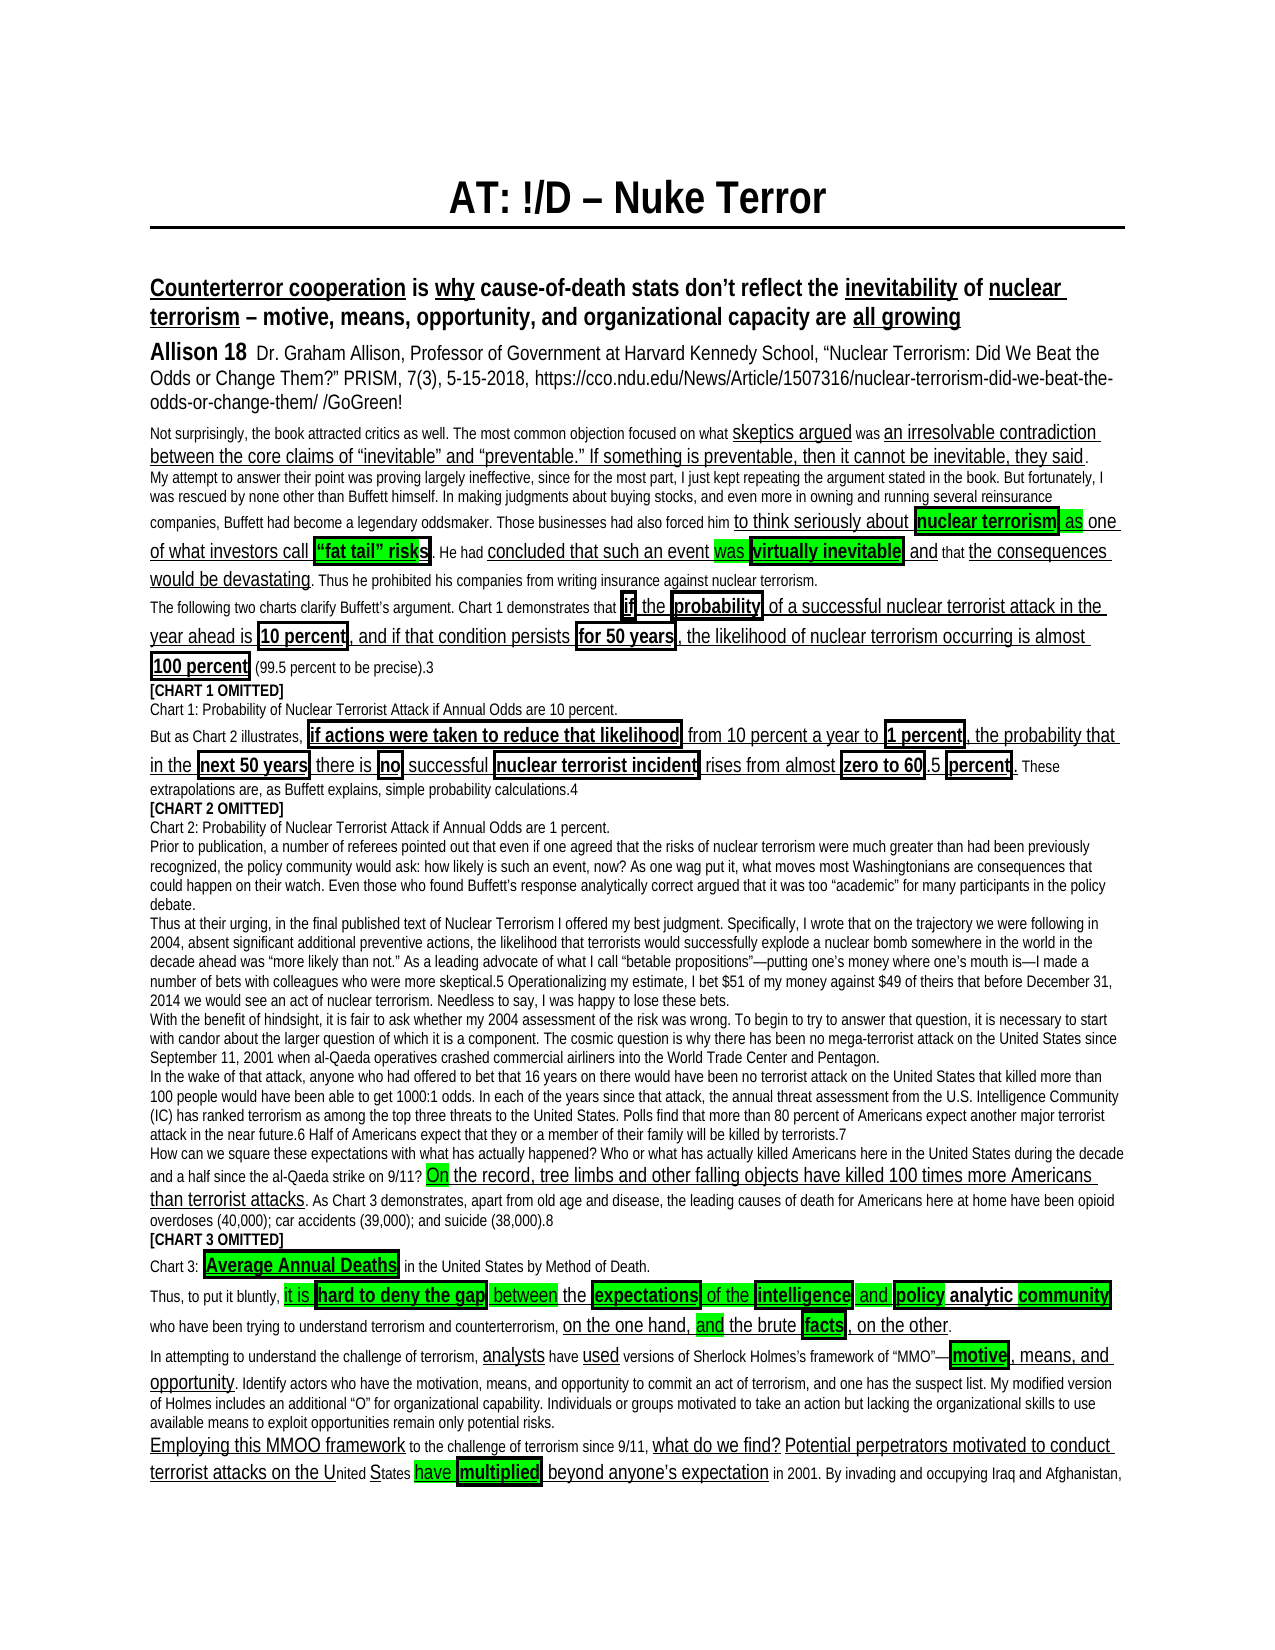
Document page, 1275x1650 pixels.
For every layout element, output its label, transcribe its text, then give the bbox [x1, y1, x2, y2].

text [CHART 1 OMITTED] [150, 681, 1125, 700]
text With the benefit of hindsight, it is fair to ask whether my 2004 assessment of the risk was wrong. To begin to try to answer that question, it is necessary to start with candor about the larger question of which it is a component. The cosmic question is why there has been no mega-terrorist attack on the United States since September 11, 2001 when al-Qaeda operatives crashed commercial airliners into the World Trade Center and Pentagon. [150, 1010, 1125, 1067]
text But as Chart 2 illustrates, if actions were taken to reduce that likelihood from 10 percent a year to 1 percent, the probability that in the next 50 years there is no successful nuclear terrorist incident rises from almost zero to 60.5 percent. These extrapolations are, as Buffett explains, simple probability calculations.4 [150, 719, 1125, 799]
subtitle AT: !/D – Nuke Terror [150, 171, 1125, 226]
text Chart 3: Average Annual Deaths in the United States by Method of Death. [400, 1249, 1125, 1279]
text Thus at their urging, in the final published text of Nuclear Terrorism I offered my best judgment. Specifically, I wrote that on the trajectory we were following in 2004, absent significant additional preventive actions, the likelihood that terrorists would successfully explode a nuclear bomb somewhere in the world in the decade ahead was “more likely than not.” As a leading advocate of what I call “betable propositions”—putting one’s money where one’s mouth is—I made a number of bets with colleagues who were more skeptical.5 Operationalizing my estimate, I bet $51 of my money against $49 of theirs that before December 31, 2014 we would see an act of nuclear terrorism. Needless to say, I was happy to lose these bets. [150, 914, 1125, 1010]
text In the wake of that attack, anyone who had offered to bet that 16 years on there would have been no terrorist attack on the United States that killed more than 100 people would have been able to get 1000:1 odds. In each of the years since that attack, the annual threat assessment from the U.S. Intelligence Community (IC) has ranked terrorism as among the top three threats to the United States. Polls find that more than 80 percent of Americans expect another major terrorist attack in the near future.6 Half of Americans expect that they or a member of their family will be killed by terrorists.7 [150, 1067, 1125, 1144]
text [CHART 3 OMITTED] [150, 1230, 1125, 1249]
text Thus, to put it bluntly, it is hard to deny the gap between the expectations of the intelligence and policy analytic community who have been trying to understand terrorism and counterterrorism, on the one hand, and the brute facts, on the other. [150, 1279, 801, 1340]
text How can we square these expectations with what has actually happened? Who or what has actually killed Americans here in the United States during the decade and a half since the al-Qaeda strike on 9/11? On the record, tree limbs and other falling objects have killed 100 times more Americans than terrorist attacks. As Chart 3 demonstrates, apart from old age and disease, the leading causes of death for Americans here at home have been opioid overdoses (40,000); car accidents (39,000); and suicide (38,000).8 [150, 1144, 1125, 1230]
text Thus, to put it bluntly, it is hard to deny the gap between the expectations of the intelligence and policy analytic community who have been trying to understand terrorism and counterterrorism, on the one hand, and the brute facts, on the other. [847, 1279, 1125, 1340]
text Chart 1: Probability of Nuclear Terrorist Attack if Annual Odds are 10 percent. [150, 700, 1125, 719]
text Chart 2: Probability of Nuclear Terrorist Attack if Annual Odds are 1 percent. [150, 818, 1125, 837]
text [CHART 2 OMITTED] [150, 799, 1125, 818]
subtitle Counterterror cooperation is why cause-of-death stats don’t reflect the inevitability of nuclear terrorism – motive, means, opportunity, and organizational capacity are all growing [150, 273, 1125, 331]
text Prior to publication, a number of referees pointed out that even if one agreed that the risks of nuclear terrorism were much greater than had been previously recognized, the policy community would ask: how likely is such an event, now? As one wag put it, what moves most Washingtonians are consequences that could happen on their watch. Even those who found Buffett’s response analytically correct argued that it was too “academic” for many participants in the policy debate. [150, 837, 1125, 914]
text Allison 18 Dr. Graham Allison, Professor of Government at Harvard Kennedy School, “Nuclear Terrorism: Did We Beat the Odds or Change Them?” PRISM, 7(3), 5-15-2018, https://cco.ndu.edu/News/Article/1507316/nuclear-terrorism-did-we-beat-the-odds-or-change-them/ /GoGreen! [150, 337, 1125, 413]
text In attempting to understand the challenge of terrorism, analysts have used versions of Sherlock Holmes’s framework of “MMO”—motive, means, and opportunity. Identify actors who have the motivation, means, and opportunity to commit an act of terrorism, and one has the suspect list. My modified version of Holmes includes an additional “O” for organizational capability. Individuals or groups motivated to take an action but lacking the organizational skills to use available means to exploit opportunities remain only potential risks. [150, 1340, 1125, 1432]
text Not surprisingly, the book attracted critics as well. The most common objection focused on what skeptics argued was an irresolvable contradiction between the core claims of “inevitable” and “preventable.” If something is preventable, then it cannot be inevitable, they said. [150, 420, 1125, 468]
text The following two charts clarify Buffett’s argument. Chart 1 demonstrates that if the probability of a successful nuclear terrorist attack in the year ahead is 10 percent, and if that condition persists for 50 years, the likelihood of nuclear terrorism occurring is almost 100 percent (99.5 percent to be precise).3 [150, 590, 1125, 681]
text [150, 1432, 1125, 1487]
text My attempt to answer their point was proving largely ineffective, since for the most part, I just kept repeating the argument stated in the book. But fortunately, I was rescued by none other than Buffett himself. In making judgments about buying stocks, and even more in owning and running several reinsurance companies, Buffett had become a legendary oddsmaker. Those businesses had also forced him to think seriously about nuclear terrorism as one of what investors call “fat tail” risks. He had concluded that such an event was virtually inevitable and that the consequences would be devastating. Thus he prohibited his companies from writing insurance against nuclear terrorism. [150, 468, 1125, 590]
